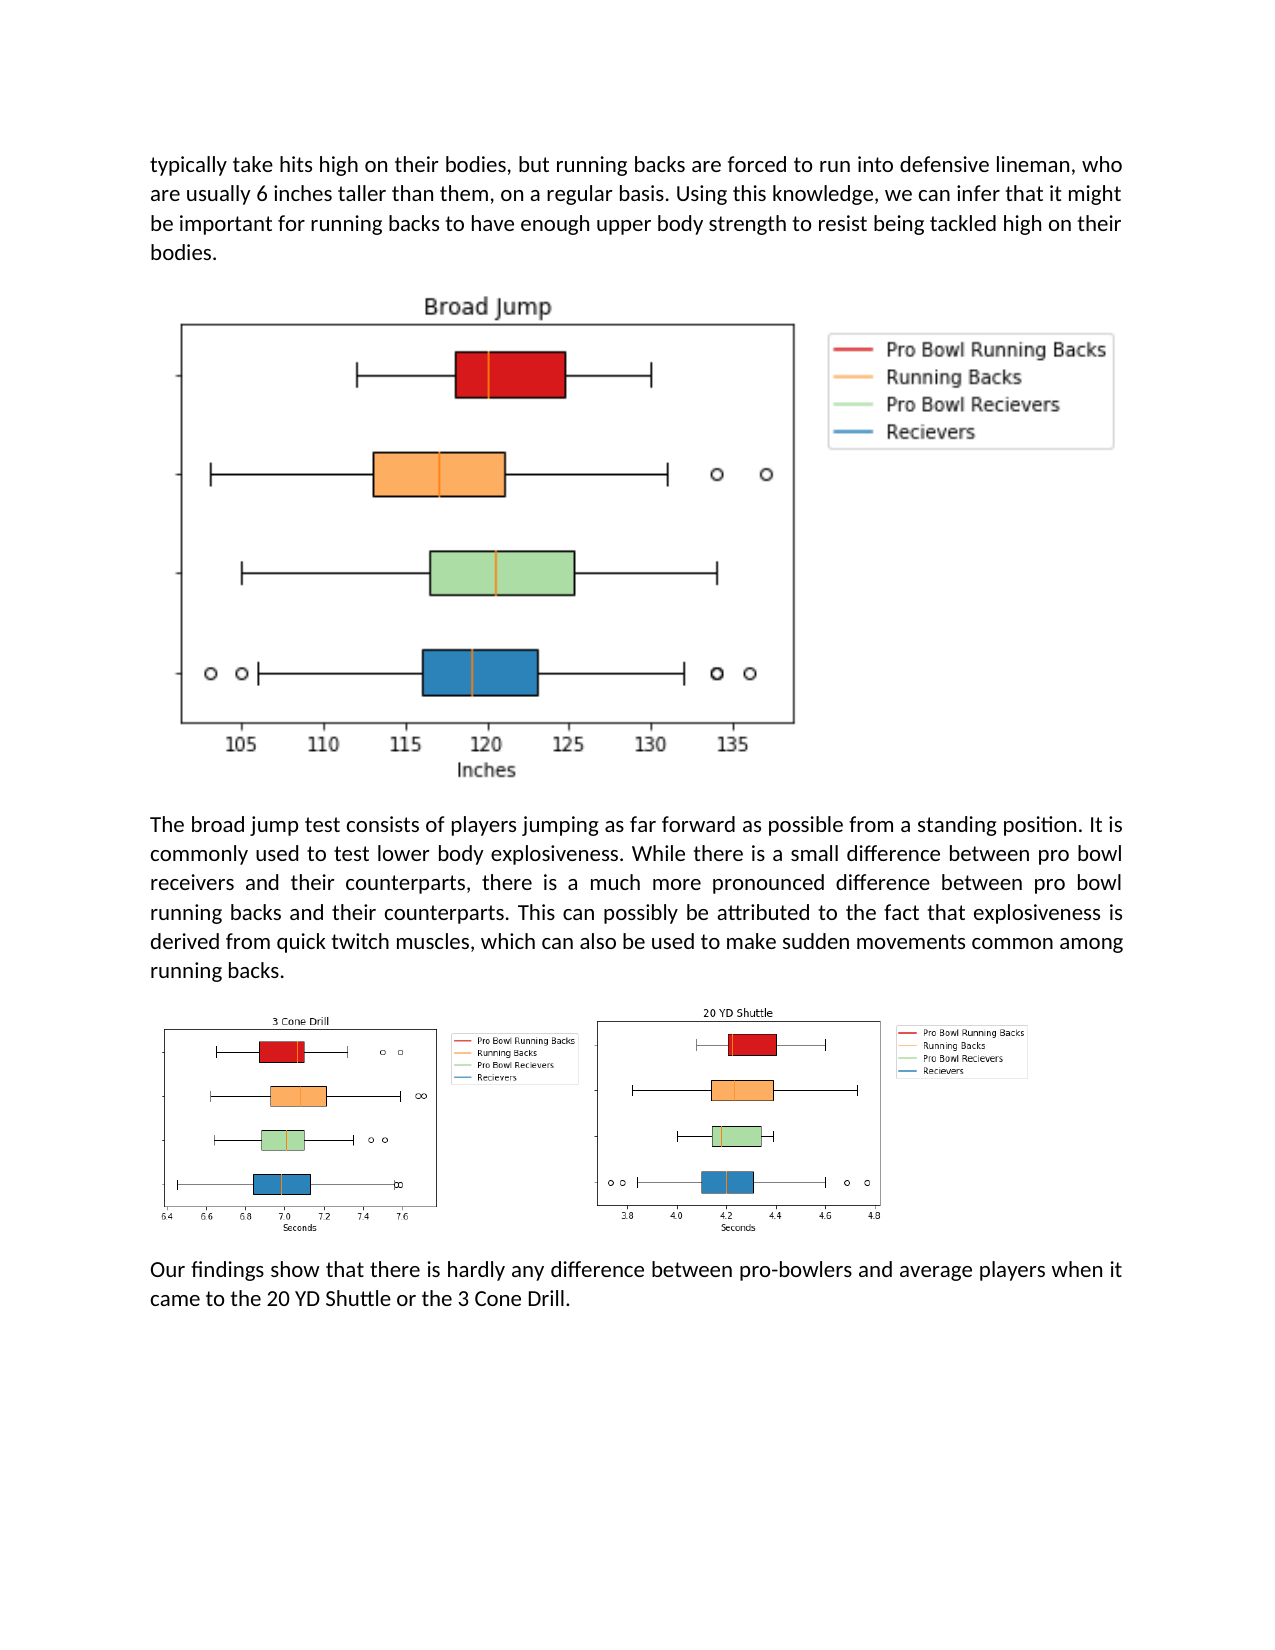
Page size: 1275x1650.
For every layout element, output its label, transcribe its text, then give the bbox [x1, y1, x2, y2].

text Our findings show that there is hardly any difference between pro-bowlers and average players when it came to the 20 YD Shuttle or the 3 Cone Drill. [150, 1255, 1125, 1312]
picture [150, 284, 1125, 792]
picture [150, 1002, 1033, 1237]
text The broad jump test consists of players jumping as far forward as possible from a standing position. It is commonly used to test lower body explosiveness. While there is a small difference between pro bowl receivers and their counterparts, there is a much more pronounced difference between pro bowl running backs and their counterparts. This can possibly be attributed to the fact that explosiveness is derived from quick twitch muscles, which can also be used to make sudden movements common among running backs. [150, 810, 1125, 985]
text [150, 150, 1125, 266]
